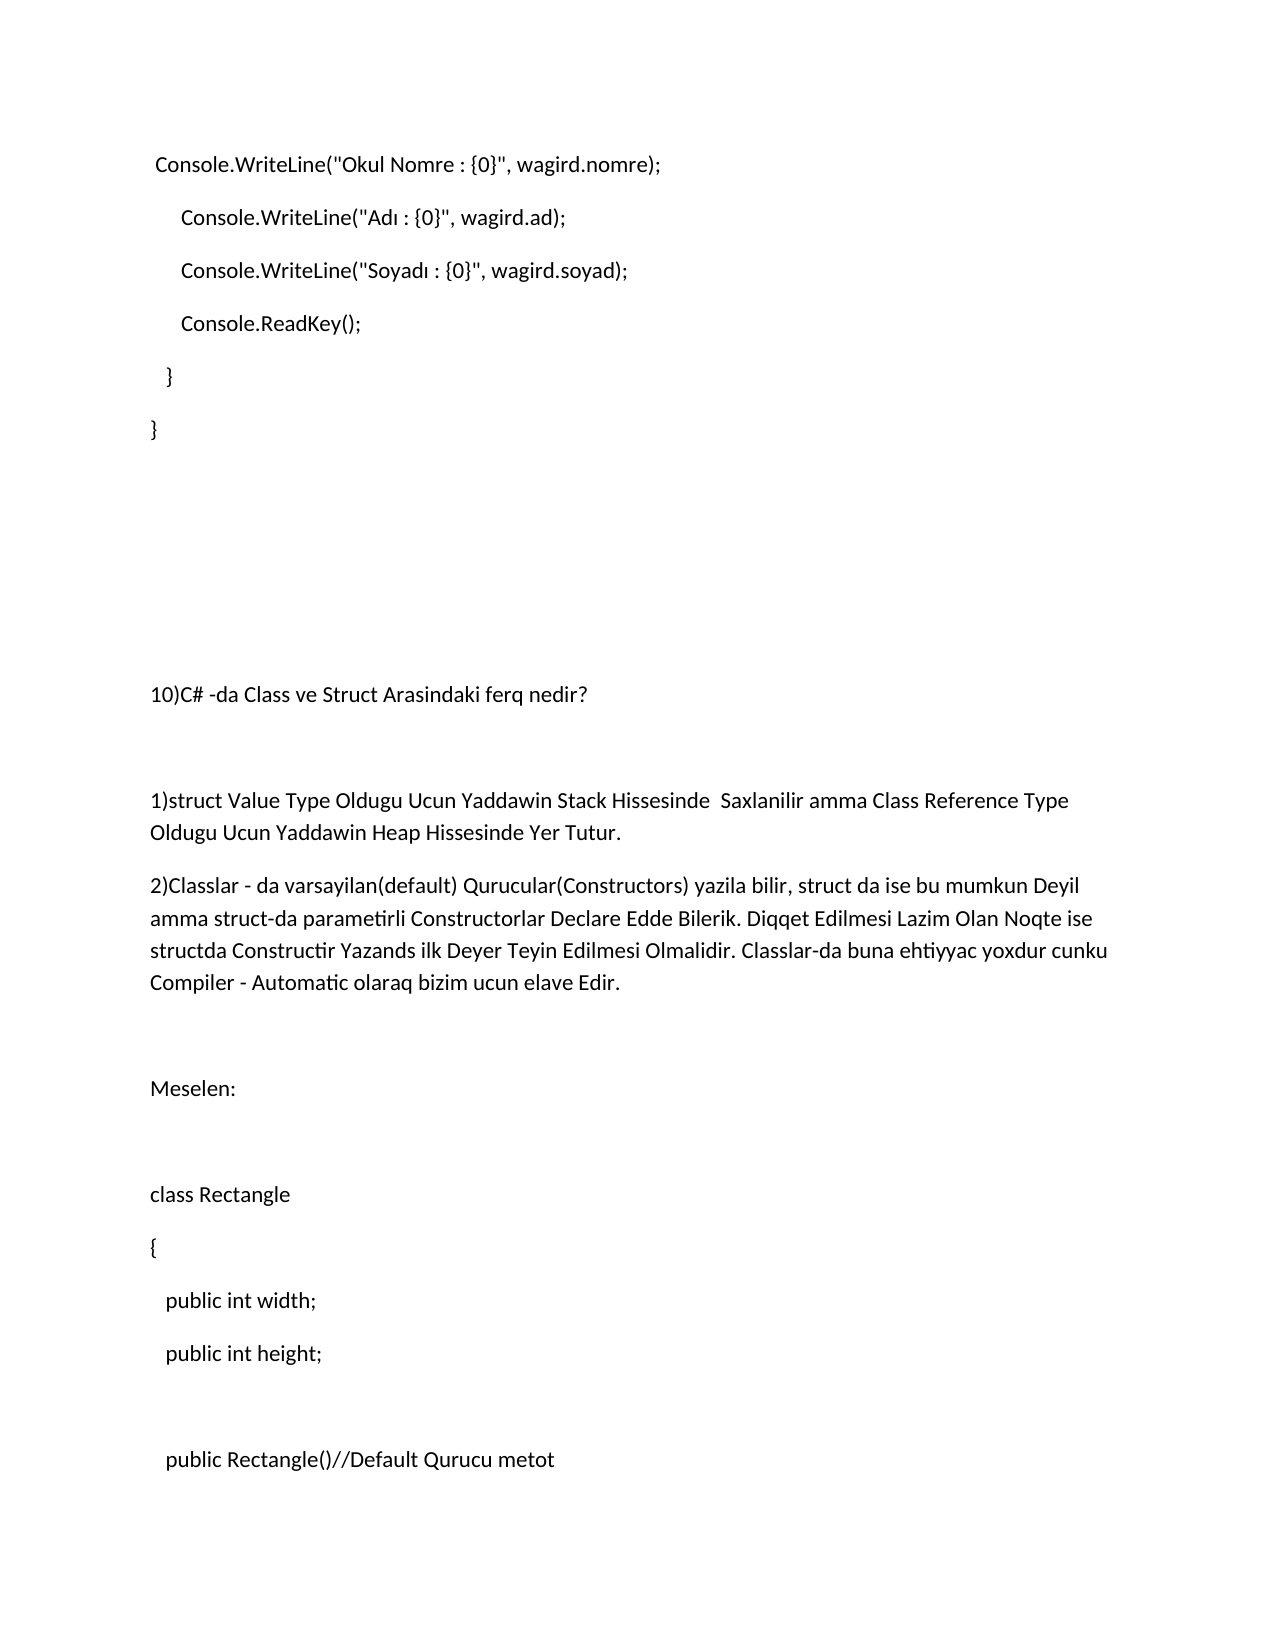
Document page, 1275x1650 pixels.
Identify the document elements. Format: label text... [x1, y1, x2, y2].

text Meselen: [150, 1074, 1125, 1102]
text public int width; [150, 1286, 1125, 1314]
text public Rectangle()//Default Qurucu metot [150, 1445, 1125, 1473]
text } [150, 415, 1125, 443]
text class Rectangle [150, 1180, 1125, 1208]
text 2)Classlar - da varsayilan(default) Qurucular(Constructors) yazila bilir, struct da ise bu mumkun Deyil amma struct-da parametirli Constructorlar Declare Edde Bilerik. Diqqet Edilmesi Lazim Olan Noqte ise structda Constructir Yazands ilk Deyer Teyin Edilmesi Olmalidir. Classlar-da buna ehtiyyac yoxdur cunku Compiler - Automatic olaraq bizim ucun elave Edir. [150, 871, 1125, 996]
text Console.WriteLine("Adı : {0}", wagird.ad); [150, 203, 1125, 231]
text { [150, 1233, 1125, 1261]
text Console.WriteLine("Okul Nomre : {0}", wagird.nomre); [150, 150, 1125, 178]
text 10)C# -da Class ve Struct Arasindaki ferq nedir? [150, 680, 1125, 708]
text Console.ReadKey(); [150, 309, 1125, 337]
text public int height; [150, 1339, 1125, 1367]
text 1)struct Value Type Oldugu Ucun Yaddawin Stack Hissesinde Saxlanilir amma Class Reference Type Oldugu Ucun Yaddawin Heap Hissesinde Yer Tutur. [150, 786, 1125, 846]
text Console.WriteLine("Soyadı : {0}", wagird.soyad); [150, 256, 1125, 284]
text } [150, 362, 1125, 390]
